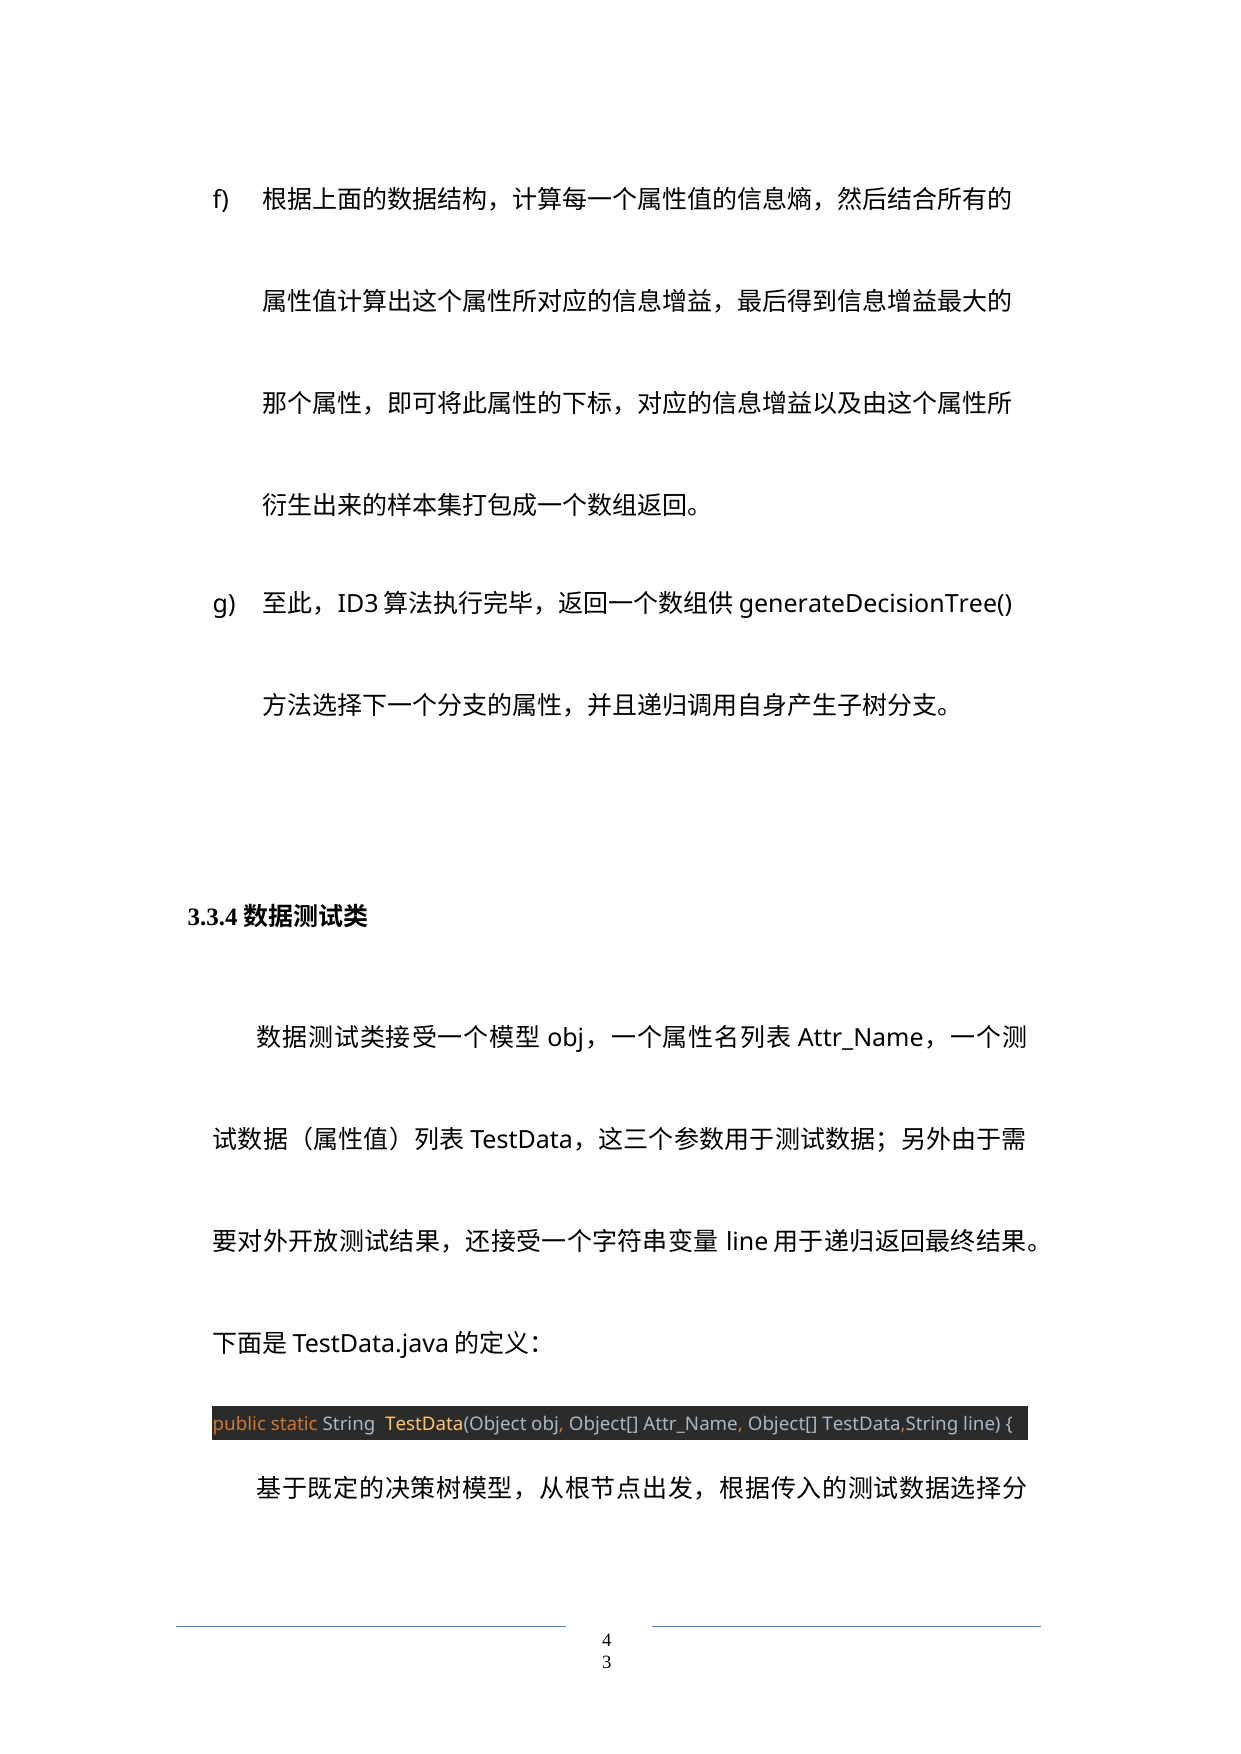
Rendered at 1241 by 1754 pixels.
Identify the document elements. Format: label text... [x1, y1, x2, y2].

list 至此，ID3算法执行完毕，返回一个数组供generateDecisionTree()方法选择下一个分支的属性，并且递归调用自身产生子树分支。 [212, 568, 1028, 738]
text 数据测试类接受一个模型obj，一个属性名列表Attr_Name，一个测试数据（属性值）列表TestData，这三个参数用于测试数据；另外由于需要对外开放测试结果，还接受一个字符串变量line用于递归返回最终结果。下面是TestData.java的定义： [212, 1002, 1028, 1375]
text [212, 1452, 1028, 1520]
subtitle 3.3.4 数据测试类 [187, 880, 1053, 948]
list 根据上面的数据结构，计算每一个属性值的信息熵，然后结合所有的属性值计算出这个属性所对应的信息增益，最后得到信息增益最大的那个属性，即可将此属性的下标，对应的信息增益以及由这个属性所衍生出来的样本集打包成一个数组返回。 [212, 164, 1028, 537]
text public static String TestData(Object obj, Object[] Attr_Name, Object[] TestData,String line) { [212, 1406, 1028, 1440]
